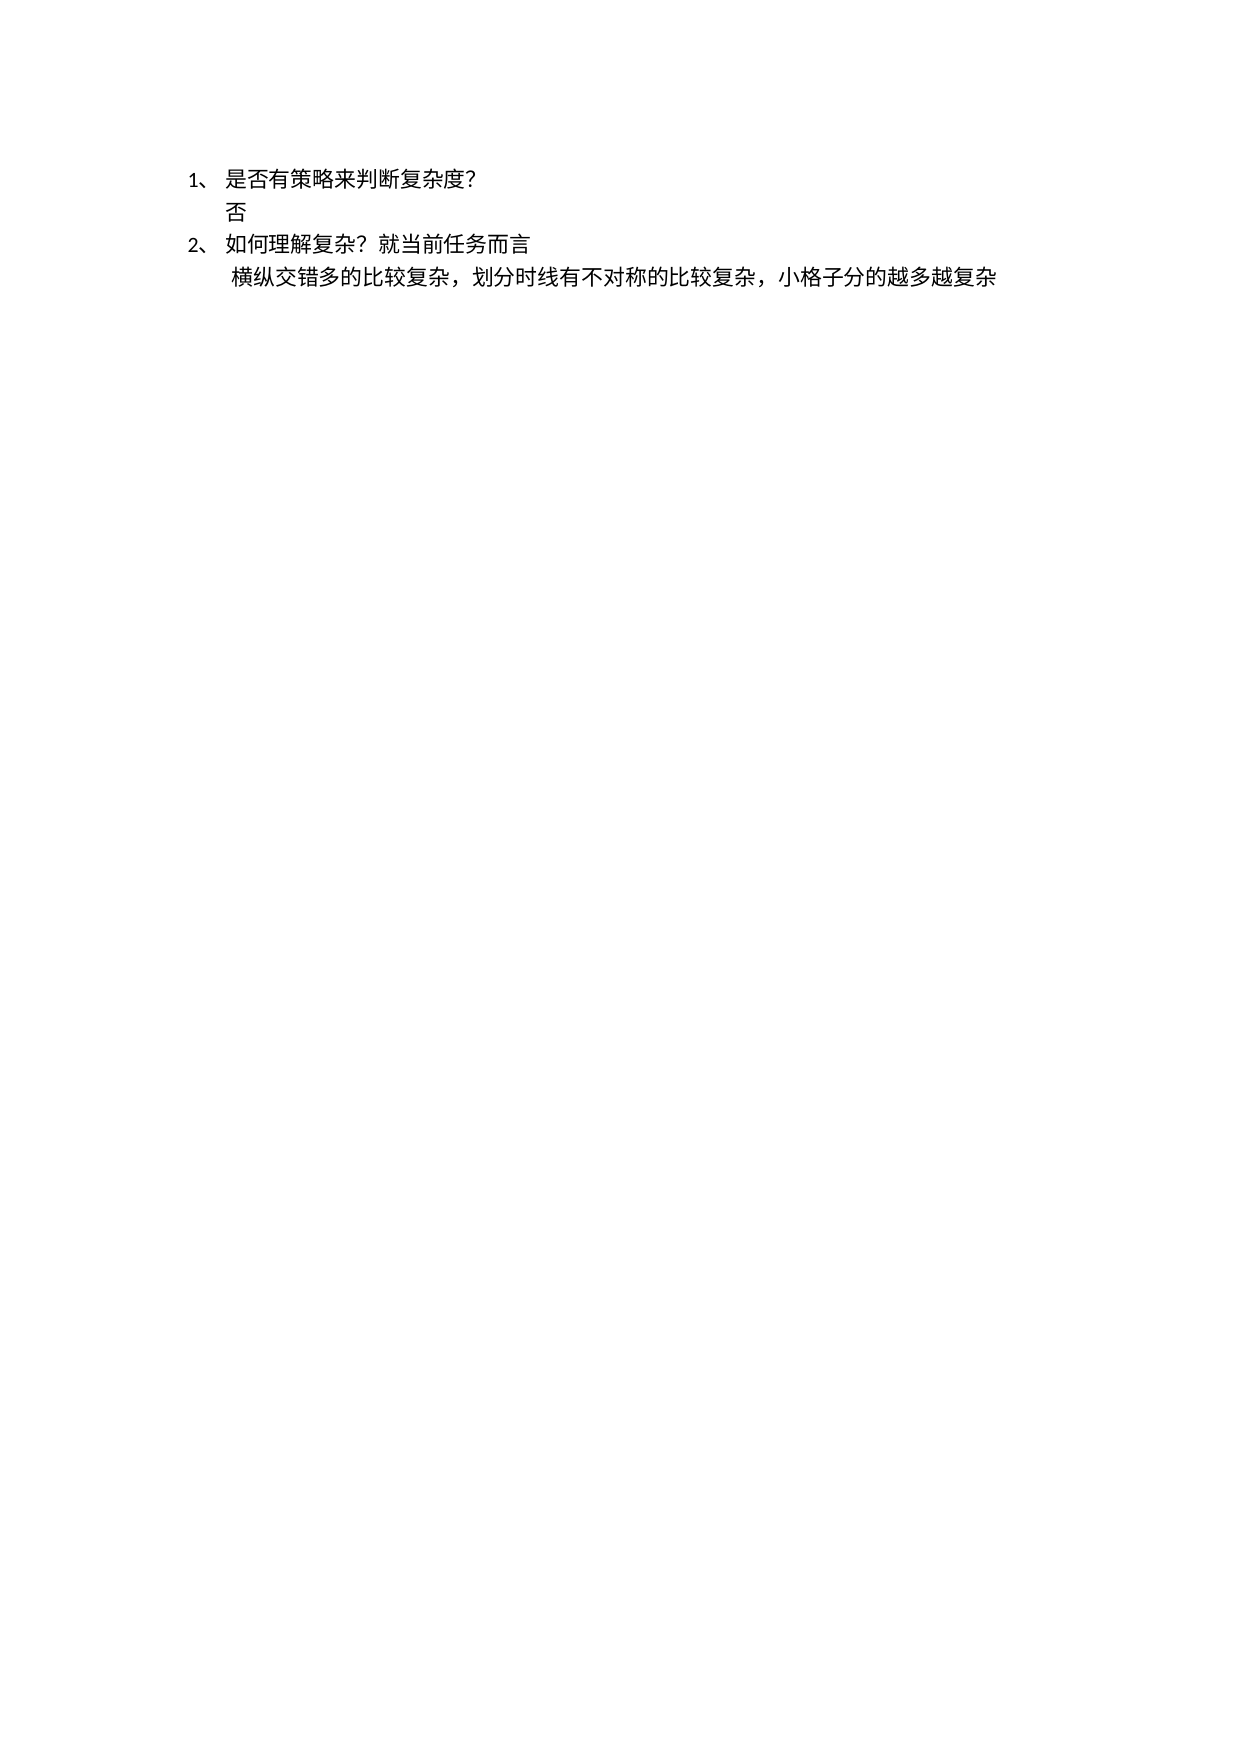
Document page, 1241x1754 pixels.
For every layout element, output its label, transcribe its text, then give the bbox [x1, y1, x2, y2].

list 否 [225, 194, 1053, 227]
list 如何理解复杂？就当前任务而言 [187, 227, 1053, 259]
list 是否有策略来判断复杂度？ [187, 162, 1053, 194]
list 横纵交错多的比较复杂，划分时线有不对称的比较复杂，小格子分的越多越复杂 [187, 259, 1053, 292]
